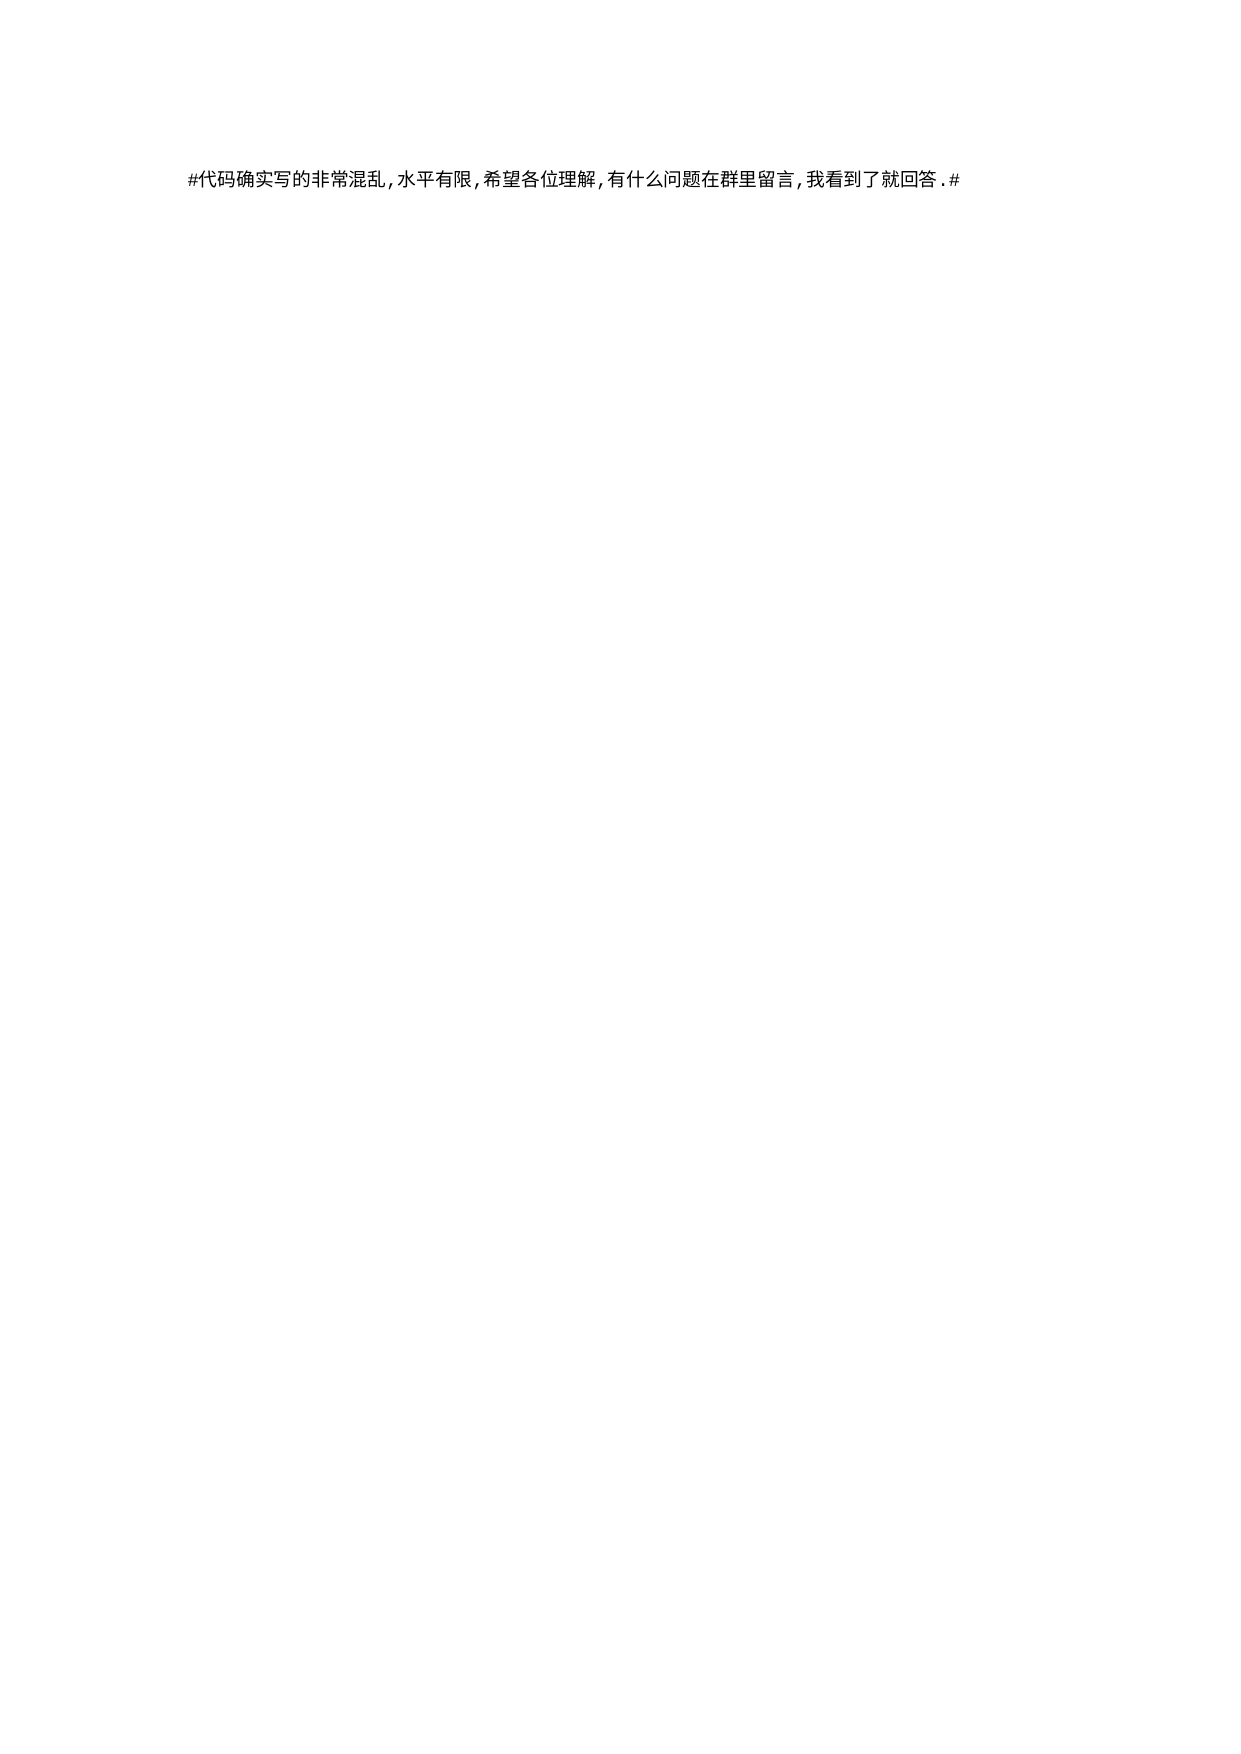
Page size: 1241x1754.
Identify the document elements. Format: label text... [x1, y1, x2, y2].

text #代码确实写的非常混乱,水平有限,希望各位理解,有什么问题在群里留言,我看到了就回答.# [187, 162, 1053, 194]
